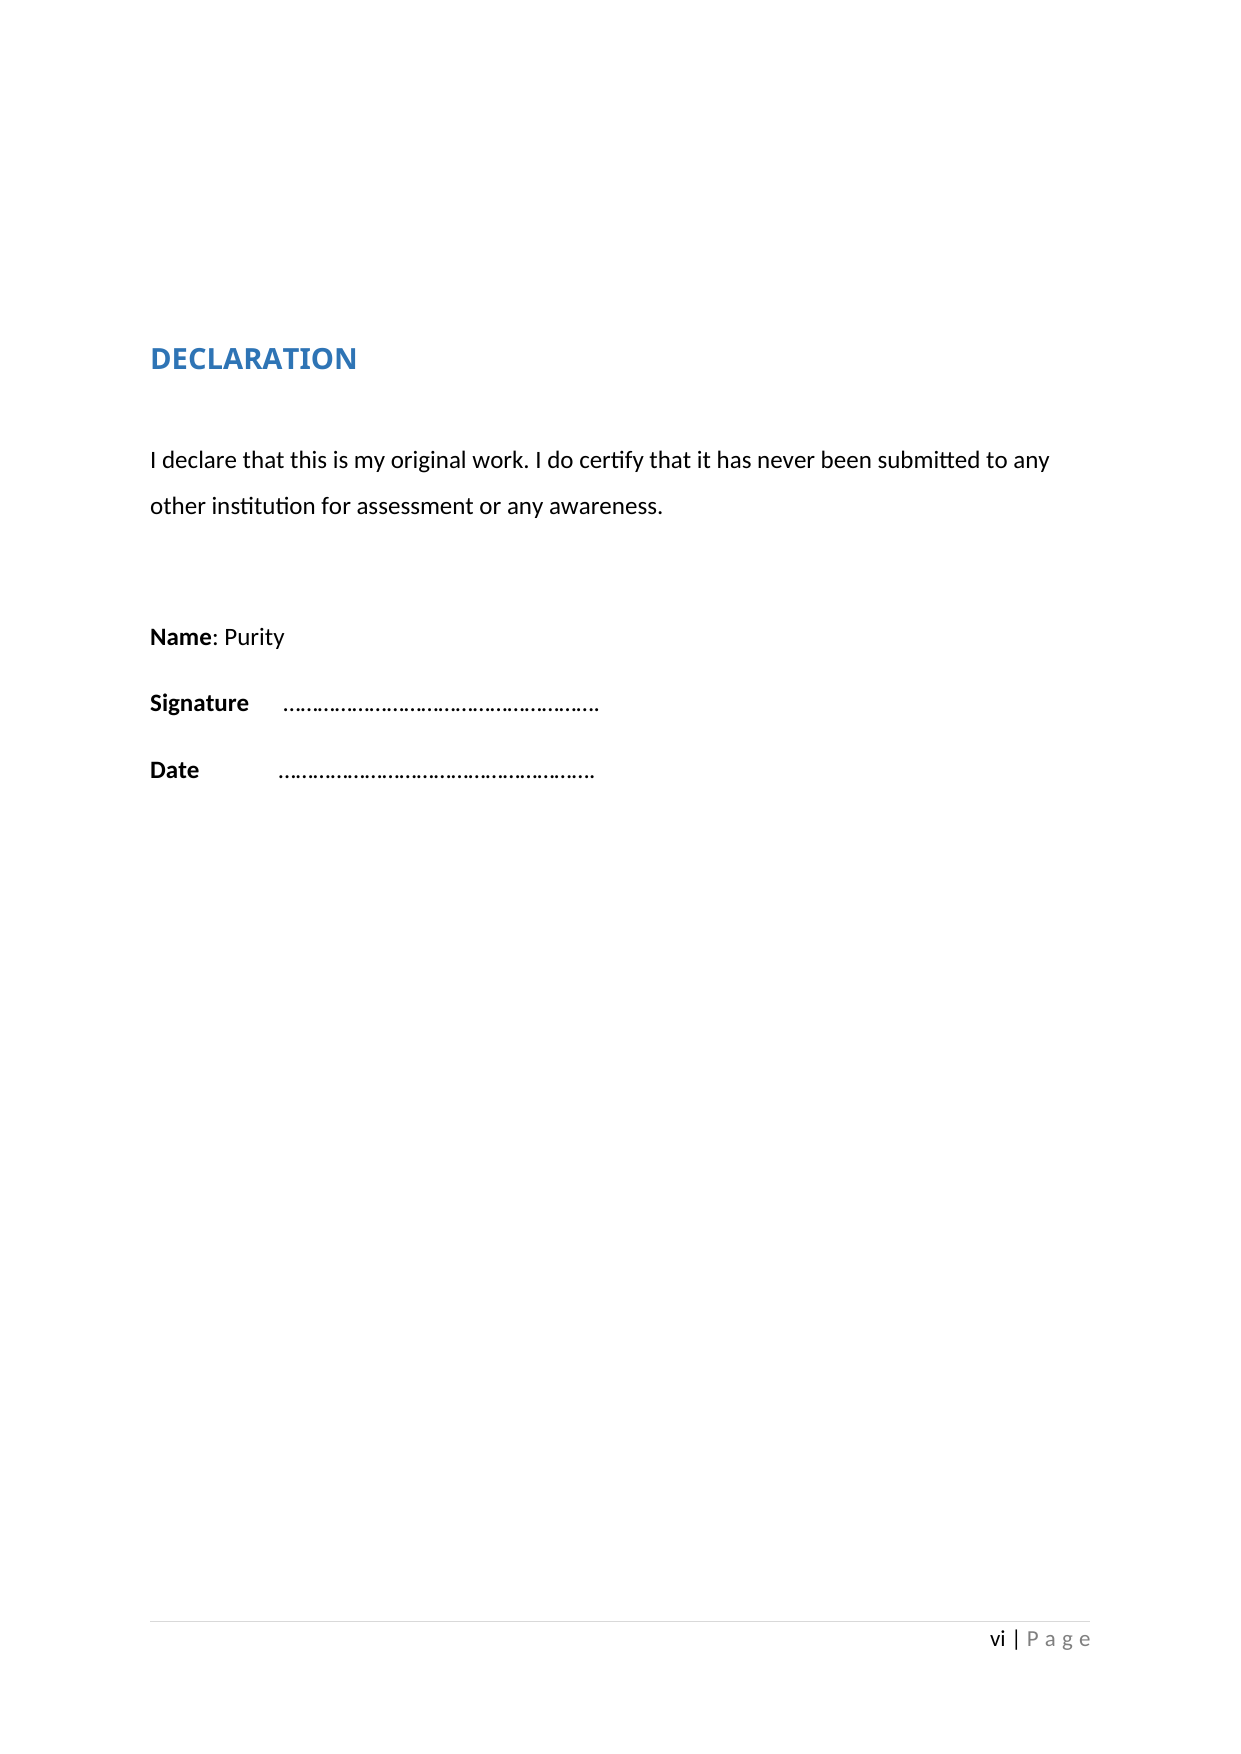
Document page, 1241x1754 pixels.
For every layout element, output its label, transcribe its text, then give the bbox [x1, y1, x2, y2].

text I declare that this is my original work. I do certify that it has never been submitted to any other institution for assessment or any awareness. [150, 444, 1090, 521]
text Signature ………………………………………………. [150, 687, 1090, 718]
subtitle DECLARATION [150, 338, 1090, 378]
text Name: Purity [150, 621, 1090, 651]
text Date ………………………………………………. [150, 754, 1090, 784]
